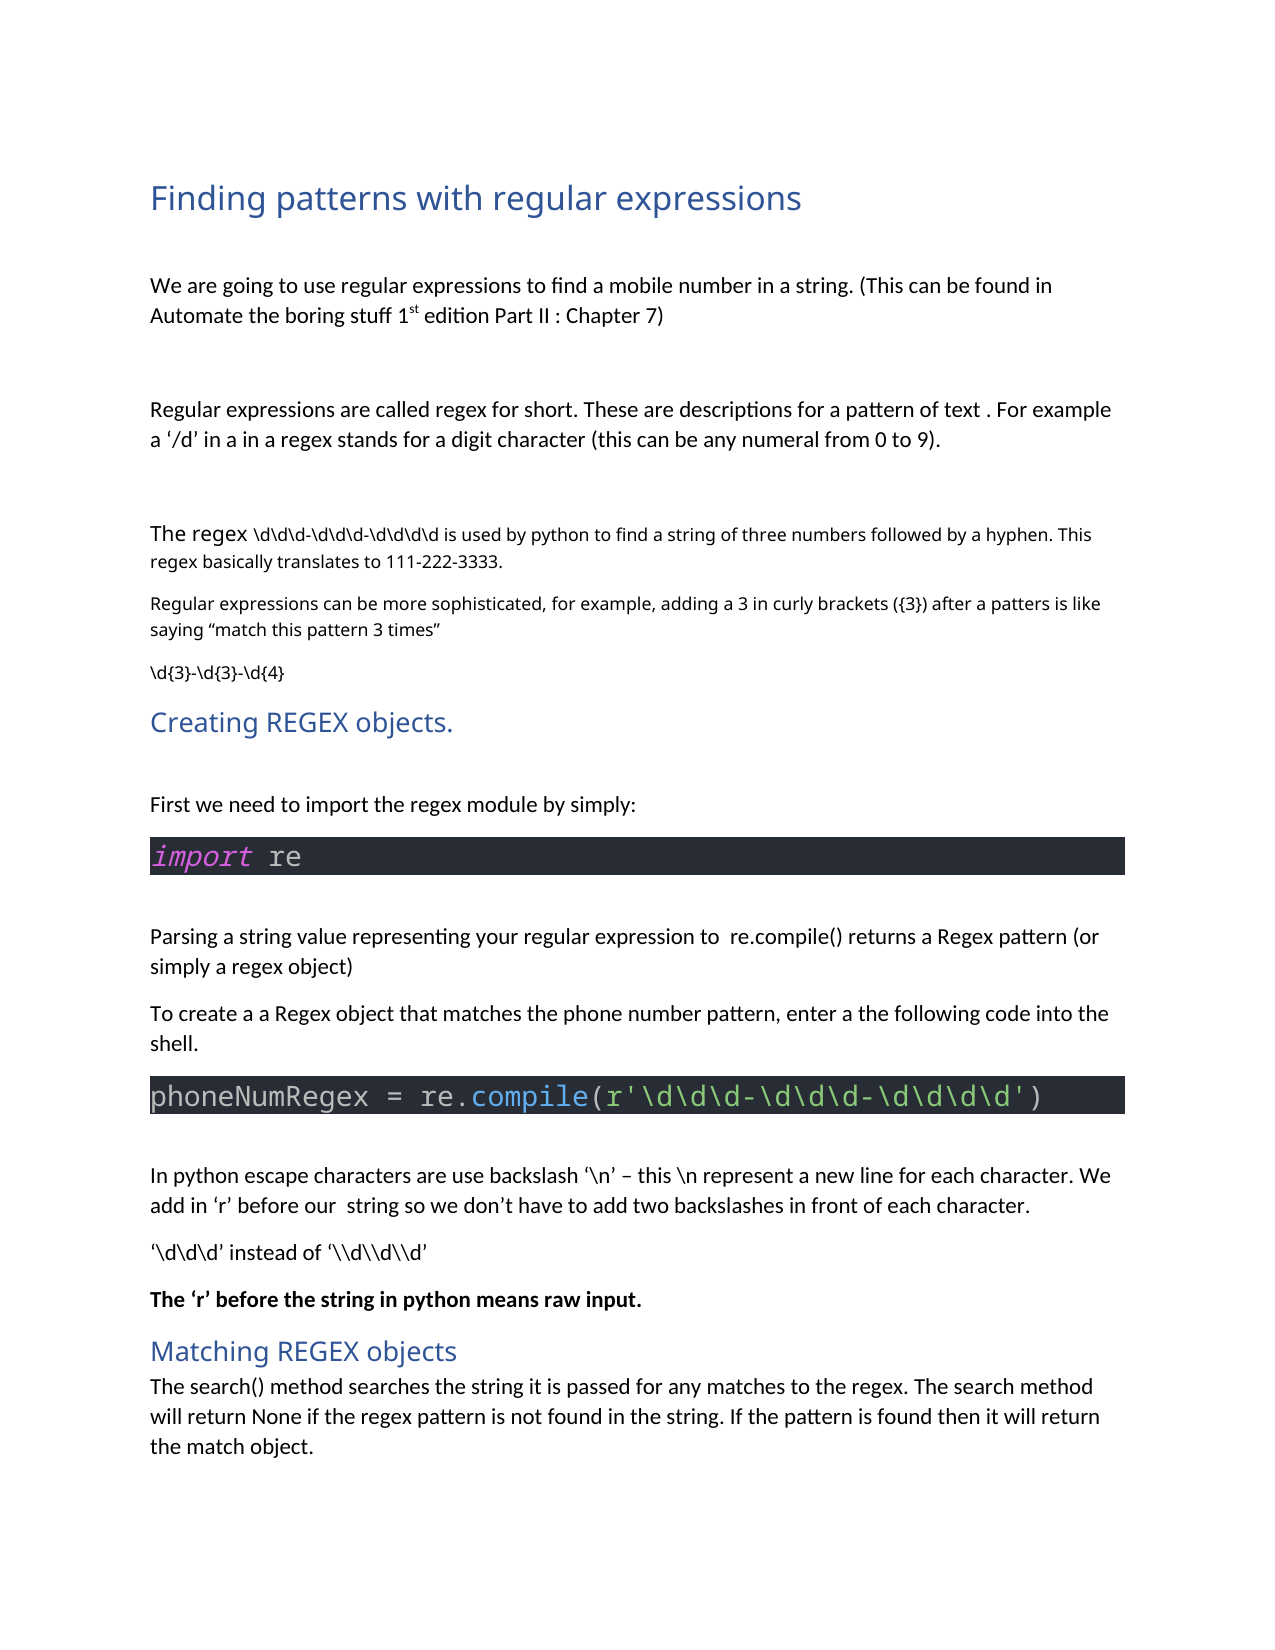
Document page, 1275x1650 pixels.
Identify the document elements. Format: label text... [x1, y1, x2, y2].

text Parsing a string value representing your regular expression to re.compile() returns a Regex pattern (or simply a regex object) [150, 922, 1125, 980]
text Regular expressions are called regex for short. These are descriptions for a pattern of text . For example a ‘/d’ in a in a regex stands for a digit character (this can be any numeral from 0 to 9). [150, 395, 1125, 453]
text First we need to import the regex module by simply: [150, 790, 1125, 818]
text ‘\d\d\d’ instead of ‘\\d\\d\\d’ [150, 1238, 1125, 1266]
text To create a a Regex object that matches the phone number pattern, enter a the following code into the shell. [150, 999, 1125, 1057]
text phoneNumRegex = re.compile(r'\d\d\d-\d\d\d-\d\d\d\d') [150, 1076, 1125, 1114]
subtitle Finding patterns with regular expressions [150, 175, 1125, 220]
text The regex \d\d\d-\d\d\d-\d\d\d\d is used by python to find a string of three numbers followed by a hyphen. This regex basically translates to 111-222-3333. [150, 519, 1125, 573]
text The ‘r’ before the string in python means raw input. [150, 1285, 1125, 1313]
text In python escape characters are use backslash ‘\n’ – this \n represent a new line for each character. We add in ‘r’ before our string so we don’t have to add two backslashes in front of each character. [150, 1161, 1125, 1219]
text \d{3}-\d{3}-\d{4} [150, 661, 1125, 685]
text The search() method searches the string it is passed for any matches to the regex. The search method will return None if the regex pattern is not found in the string. If the pattern is found then it will return the match object. [150, 1372, 1125, 1460]
subtitle Matching REGEX objects [150, 1332, 1125, 1369]
text Regular expressions can be more sophisticated, for example, adding a 3 in curly brackets ({3}) after a patters is like saying “match this pattern 3 times” [150, 592, 1125, 642]
text We are going to use regular expressions to find a mobile number in a string. (This can be found in Automate the boring stuff 1st edition Part II : Chapter 7) [150, 271, 1125, 329]
text import re [150, 837, 1125, 875]
subtitle Creating REGEX objects. [150, 703, 1125, 740]
